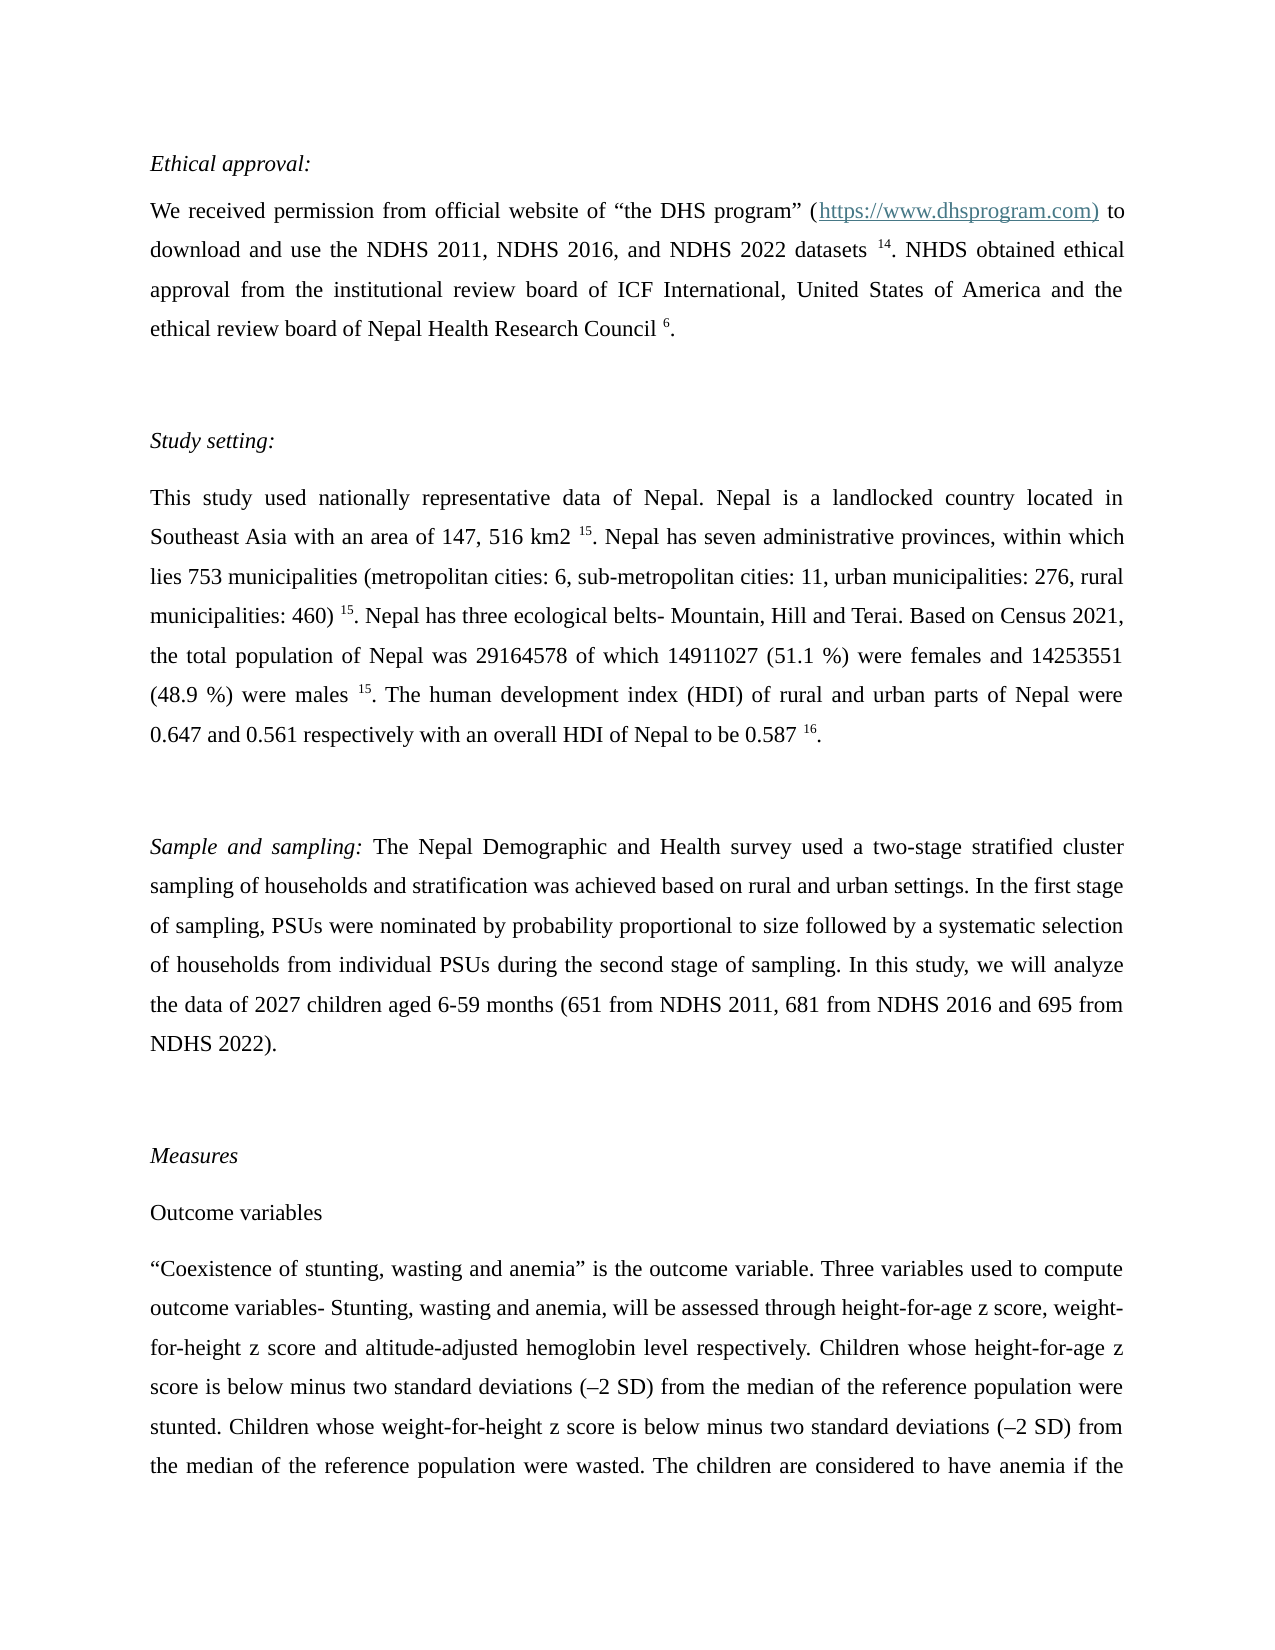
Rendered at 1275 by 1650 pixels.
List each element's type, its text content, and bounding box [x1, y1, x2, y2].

text Measures [150, 1143, 1125, 1169]
text This study used nationally representative data of Nepal. Nepal is a landlocked country located in Southeast Asia with an area of 147, 516 km2 15. Nepal has seven administrative provinces, within which lies 753 municipalities (metropolitan cities: 6, sub-metropolitan cities: 11, urban municipalities: 276, rural municipalities: 460) 15. Nepal has three ecological belts- Mountain, Hill and Terai. Based on Census 2021, the total population of Nepal was 29164578 of which 14911027 (51.1 %) were females and 14253551 (48.9 %) were males 15. The human development index (HDI) of rural and urban parts of Nepal were 0.647 and 0.561 respectively with an overall HDI of Nepal to be 0.587 16. [150, 484, 1125, 747]
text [150, 1255, 1125, 1479]
text Outcome variables [150, 1199, 1125, 1225]
text We received permission from official website of “the DHS program” (https://www.dhsprogram.com) to download and use the NDHS 2011, NDHS 2016, and NDHS 2022 datasets 14. NHDS obtained ethical approval from the institutional review board of ICF International, United States of America and the ethical review board of Nepal Health Research Council 6. [150, 197, 1125, 342]
text Study setting: [150, 428, 1125, 454]
text Sample and sampling: The Nepal Demographic and Health survey used a two-stage stratified cluster sampling of households and stratification was achieved based on rural and urban settings. In the first stage of sampling, PSUs were nominated by probability proportional to size followed by a systematic selection of households from individual PSUs during the second stage of sampling. In this study, we will analyze the data of 2027 children aged 6-59 months (651 from NDHS 2011, 681 from NDHS 2016 and 695 from NDHS 2022). [150, 833, 1125, 1057]
text Ethical approval: [150, 150, 1125, 176]
